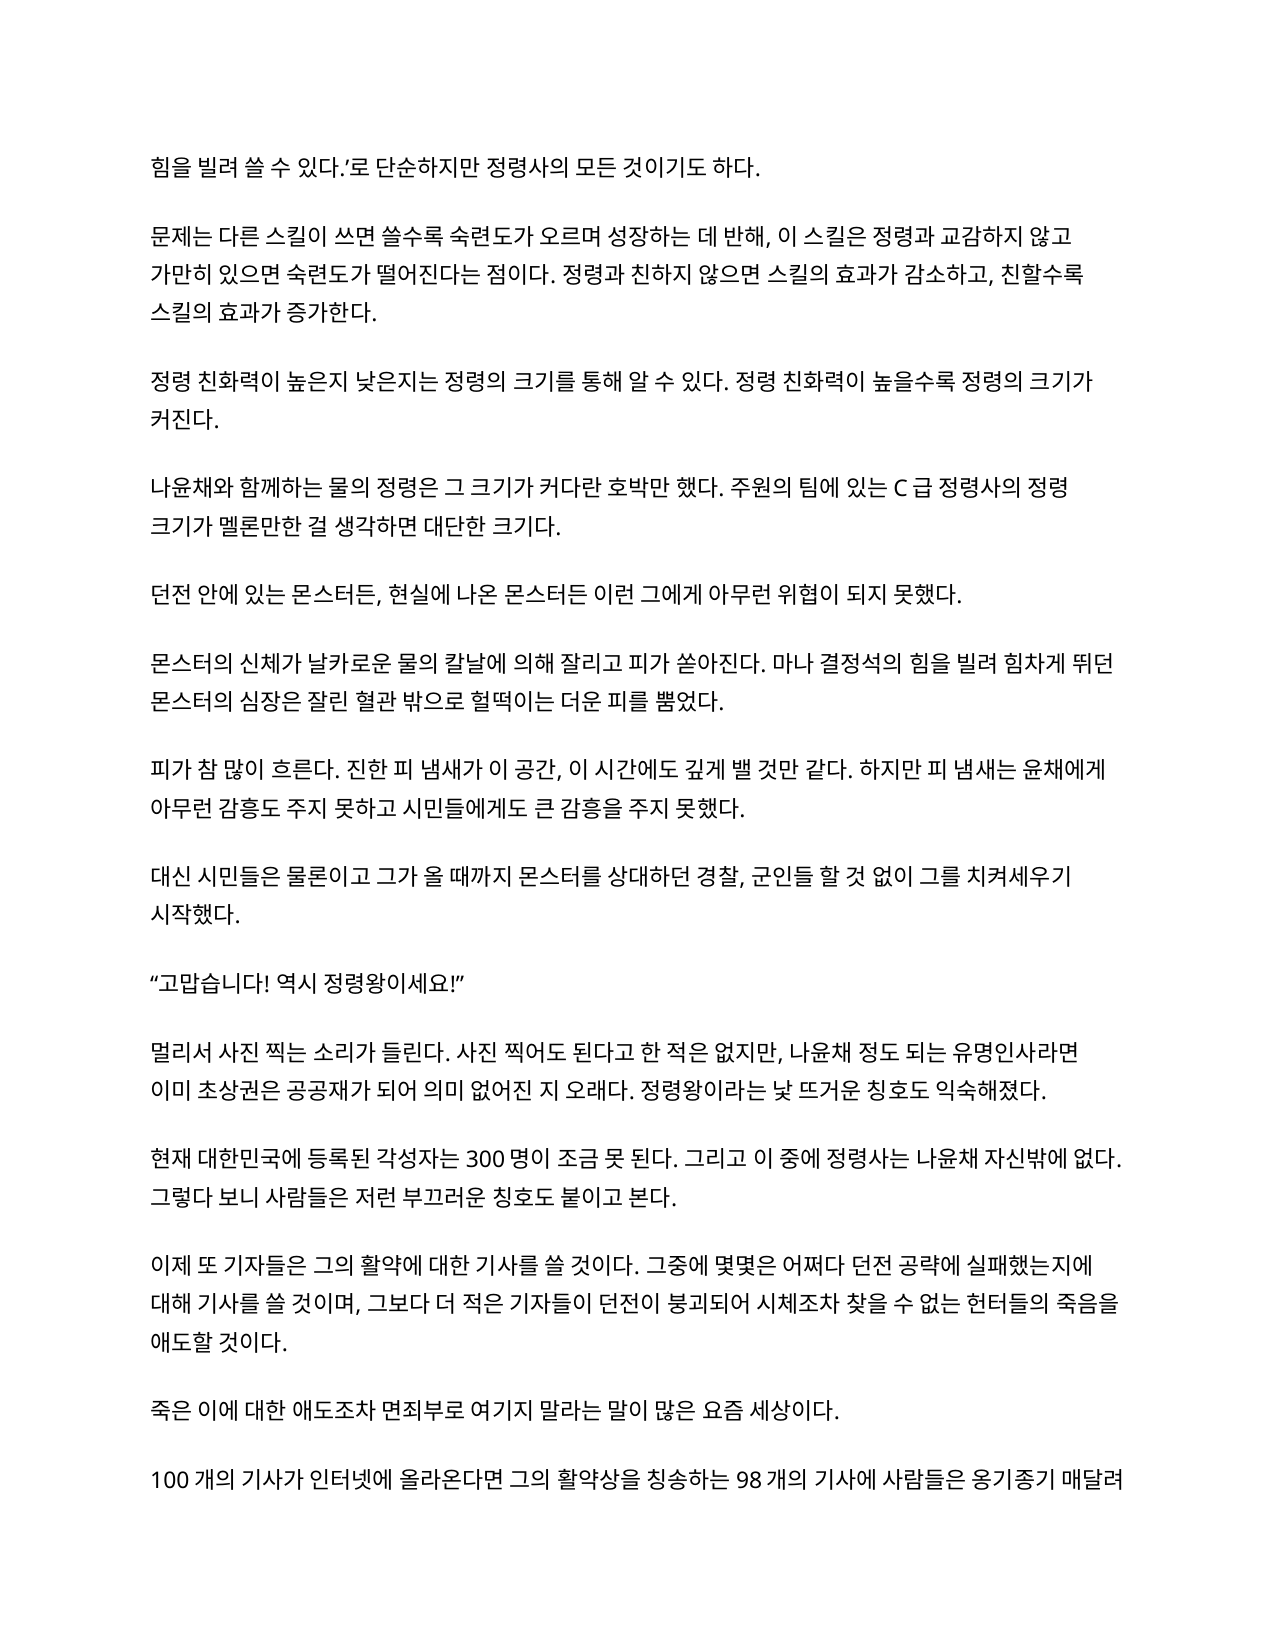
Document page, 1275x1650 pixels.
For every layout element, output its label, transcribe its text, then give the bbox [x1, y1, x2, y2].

text 피가 참 많이 흐른다. 진한 피 냄새가 이 공간, 이 시간에도 깊게 밸 것만 같다. 하지만 피 냄새는 윤채에게 아무런 감흥도 주지 못하고 시민들에게도 큰 감흥을 주지 못했다. [150, 752, 1125, 824]
text 나윤채와 함께하는 물의 정령은 그 크기가 커다란 호박만 했다. 주원의 팀에 있는 C급 정령사의 정령 크기가 멜론만한 걸 생각하면 대단한 크기다. [150, 470, 1125, 542]
text 몬스터의 신체가 날카로운 물의 칼날에 의해 잘리고 피가 쏟아진다. 마나 결정석의 힘을 빌려 힘차게 뛰던 몬스터의 심장은 잘린 혈관 밖으로 헐떡이는 더운 피를 뿜었다. [150, 646, 1125, 717]
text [150, 1462, 1125, 1495]
text “고맙습니다! 역시 정령왕이세요!” [150, 966, 1125, 999]
text 죽은 이에 대한 애도조차 면죄부로 여기지 말라는 말이 많은 요즘 세상이다. [150, 1393, 1125, 1426]
text 던전 안에 있는 몬스터든, 현실에 나온 몬스터든 이런 그에게 아무런 위협이 되지 못했다. [150, 577, 1125, 610]
text 대신 시민들은 물론이고 그가 올 때까지 몬스터를 상대하던 경찰, 군인들 할 것 없이 그를 치켜세우기 시작했다. [150, 859, 1125, 931]
text 멀리서 사진 찍는 소리가 들린다. 사진 찍어도 된다고 한 적은 없지만, 나윤채 정도 되는 유명인사라면 이미 초상권은 공공재가 되어 의미 없어진 지 오래다. 정령왕이라는 낯 뜨거운 칭호도 익숙해졌다. [150, 1034, 1125, 1106]
text 문제는 다른 스킬이 쓰면 쓸수록 숙련도가 오르며 성장하는 데 반해, 이 스킬은 정령과 교감하지 않고 가만히 있으면 숙련도가 떨어진다는 점이다. 정령과 친하지 않으면 스킬의 효과가 감소하고, 친할수록 스킬의 효과가 증가한다. [150, 218, 1125, 328]
text 정령 친화력이 높은지 낮은지는 정령의 크기를 통해 알 수 있다. 정령 친화력이 높을수록 정령의 크기가 커진다. [150, 363, 1125, 435]
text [150, 150, 1125, 183]
text 현재 대한민국에 등록된 각성자는 300명이 조금 못 된다. 그리고 이 중에 정령사는 나윤채 자신밖에 없다. 그렇다 보니 사람들은 저런 부끄러운 칭호도 붙이고 본다. [150, 1141, 1125, 1213]
text 이제 또 기자들은 그의 활약에 대한 기사를 쓸 것이다. 그중에 몇몇은 어쩌다 던전 공략에 실패했는지에 대해 기사를 쓸 것이며, 그보다 더 적은 기자들이 던전이 붕괴되어 시체조차 찾을 수 없는 헌터들의 죽음을 애도할 것이다. [150, 1248, 1125, 1358]
